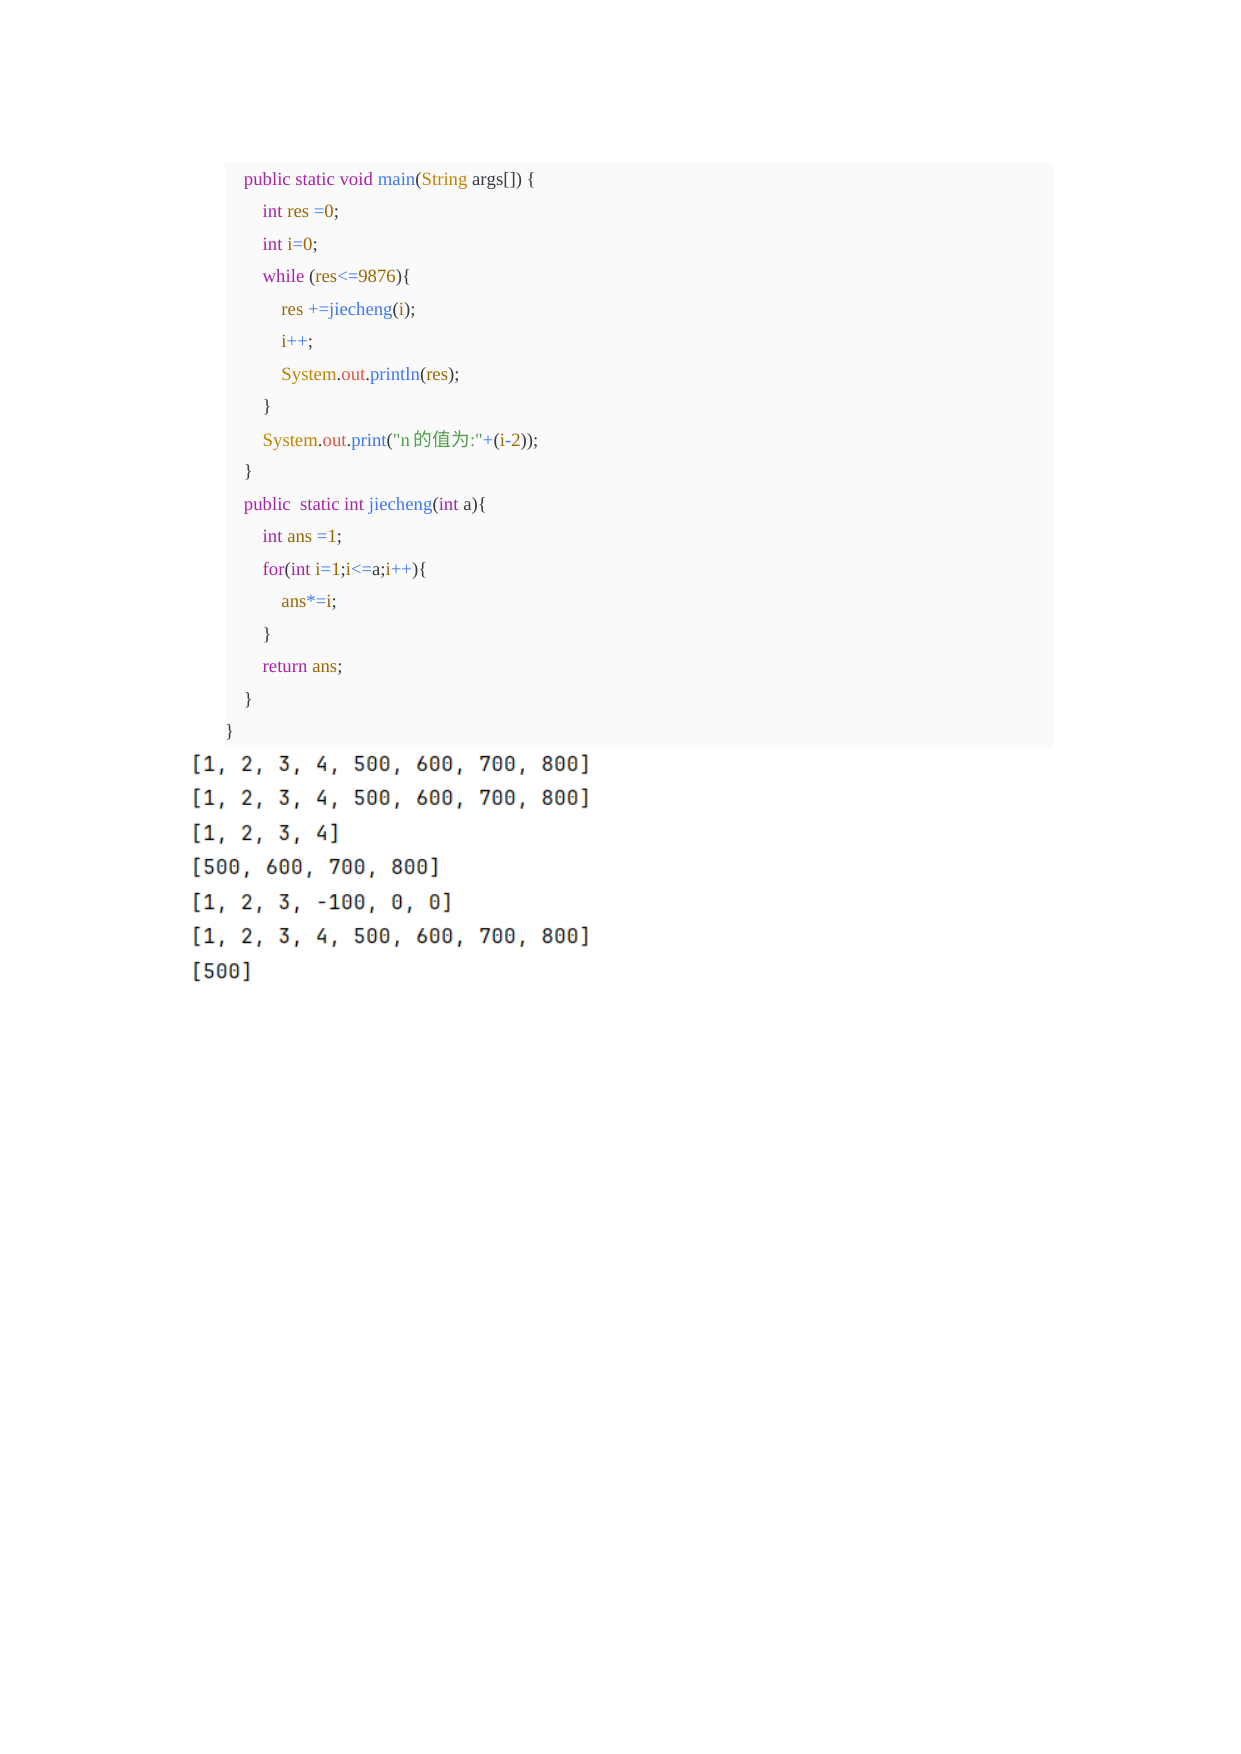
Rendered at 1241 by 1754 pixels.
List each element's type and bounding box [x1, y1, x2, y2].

text [225, 162, 1053, 747]
picture [187, 747, 613, 991]
